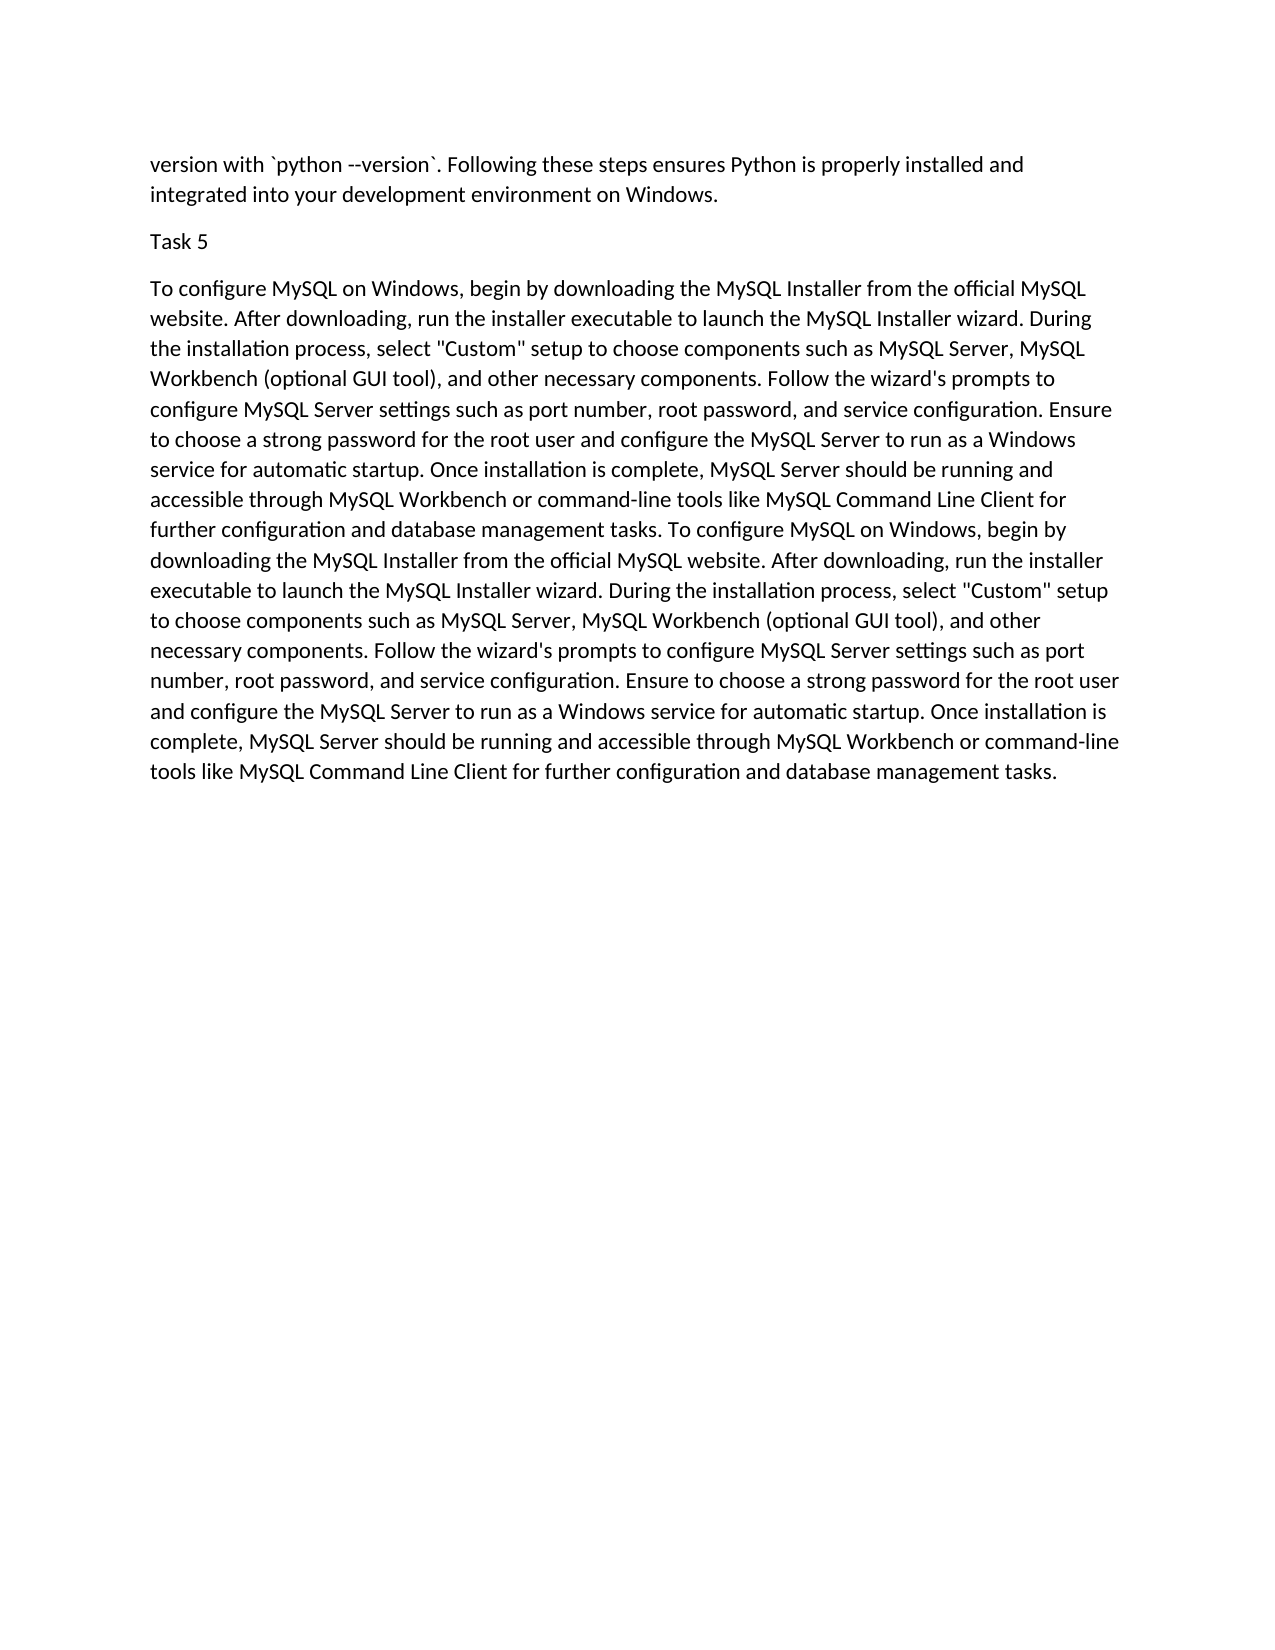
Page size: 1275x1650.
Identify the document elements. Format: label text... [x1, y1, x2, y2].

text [150, 150, 1125, 208]
text To configure MySQL on Windows, begin by downloading the MySQL Installer from the official MySQL website. After downloading, run the installer executable to launch the MySQL Installer wizard. During the installation process, select "Custom" setup to choose components such as MySQL Server, MySQL Workbench (optional GUI tool), and other necessary components. Follow the wizard's prompts to configure MySQL Server settings such as port number, root password, and service configuration. Ensure to choose a strong password for the root user and configure the MySQL Server to run as a Windows service for automatic startup. Once installation is complete, MySQL Server should be running and accessible through MySQL Workbench or command-line tools like MySQL Command Line Client for further configuration and database management tasks. To configure MySQL on Windows, begin by downloading the MySQL Installer from the official MySQL website. After downloading, run the installer executable to launch the MySQL Installer wizard. During the installation process, select "Custom" setup to choose components such as MySQL Server, MySQL Workbench (optional GUI tool), and other necessary components. Follow the wizard's prompts to configure MySQL Server settings such as port number, root password, and service configuration. Ensure to choose a strong password for the root user and configure the MySQL Server to run as a Windows service for automatic startup. Once installation is complete, MySQL Server should be running and accessible through MySQL Workbench or command-line tools like MySQL Command Line Client for further configuration and database management tasks. [150, 274, 1125, 785]
text Task 5 [150, 227, 1125, 255]
